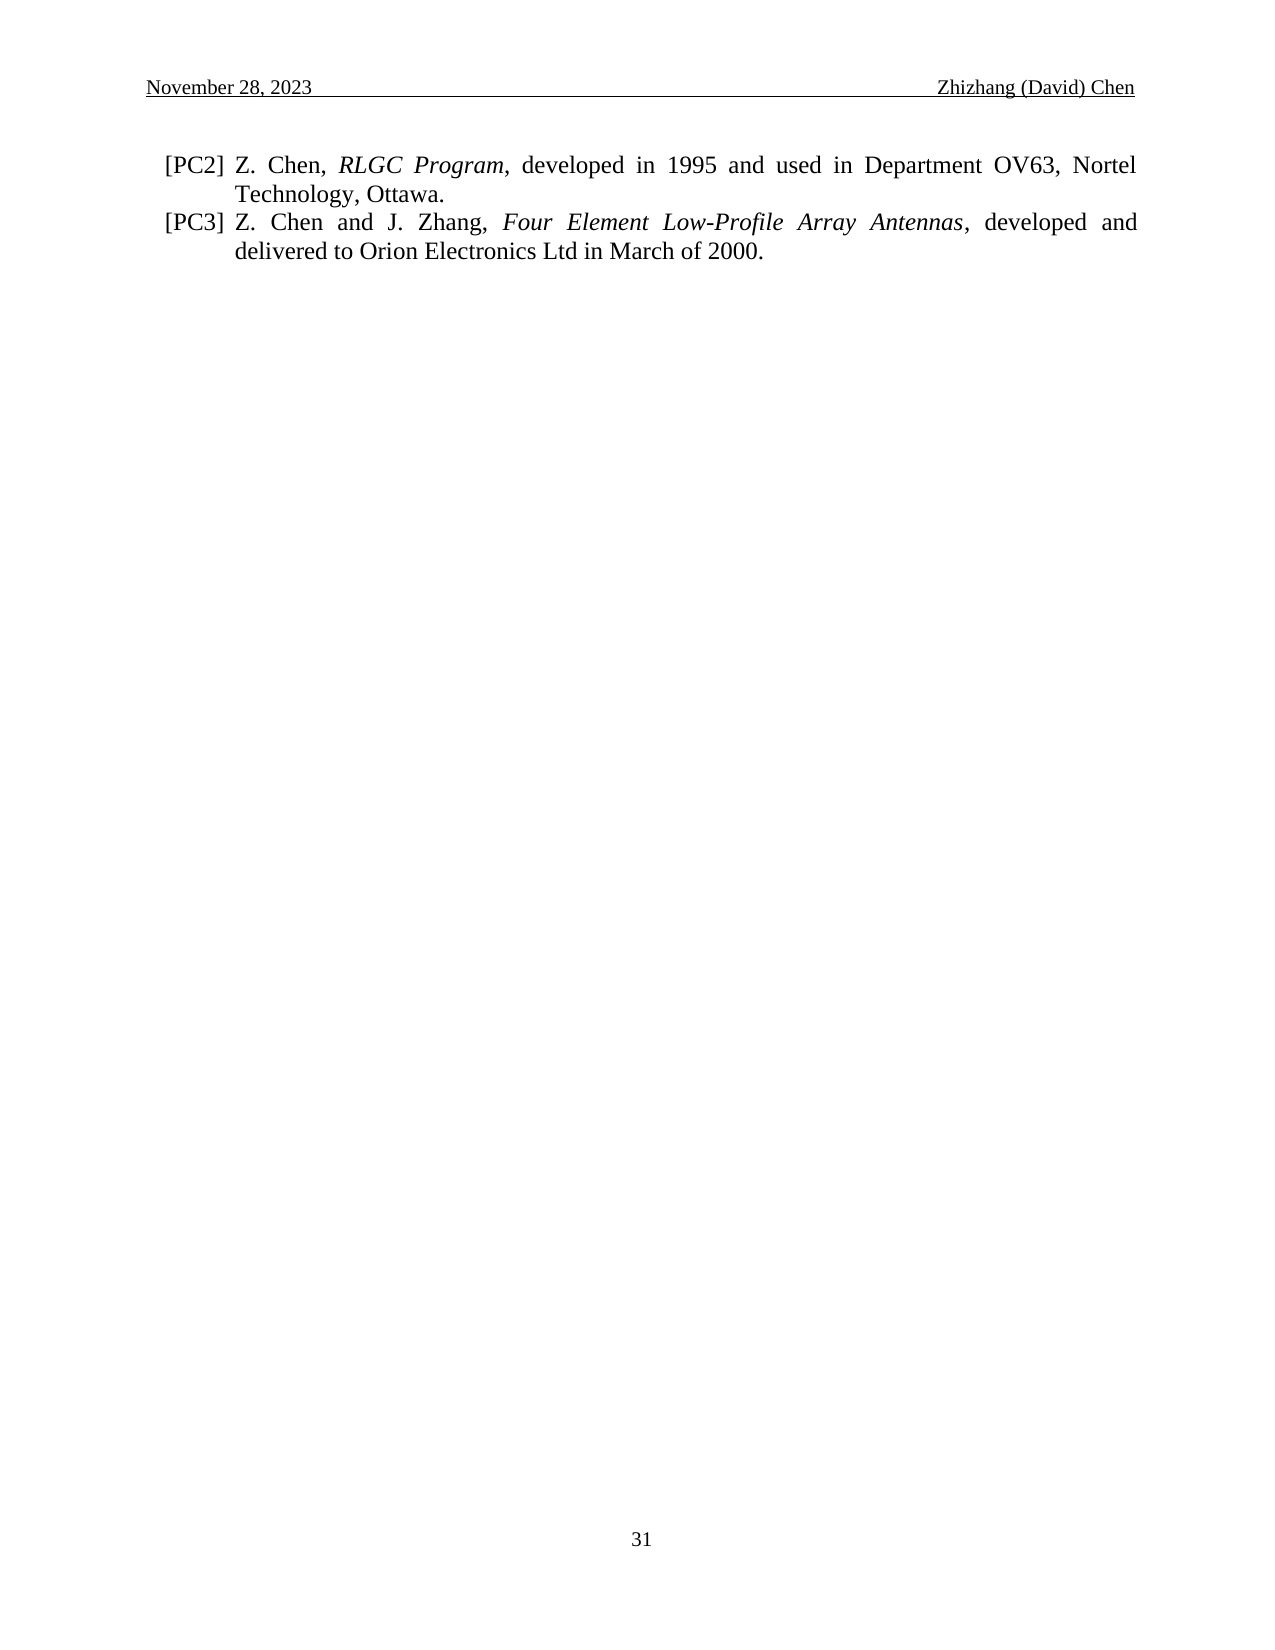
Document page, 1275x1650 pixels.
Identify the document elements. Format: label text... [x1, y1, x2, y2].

list Z. Chen, RLGC Program, developed in 1995 and used in Department OV63, Nortel Technology, Ottawa. [164, 150, 1138, 207]
list Z. Chen and J. Zhang, Four Element Low-Profile Array Antennas, developed and delivered to Orion Electronics Ltd in March of 2000. [164, 207, 1138, 265]
